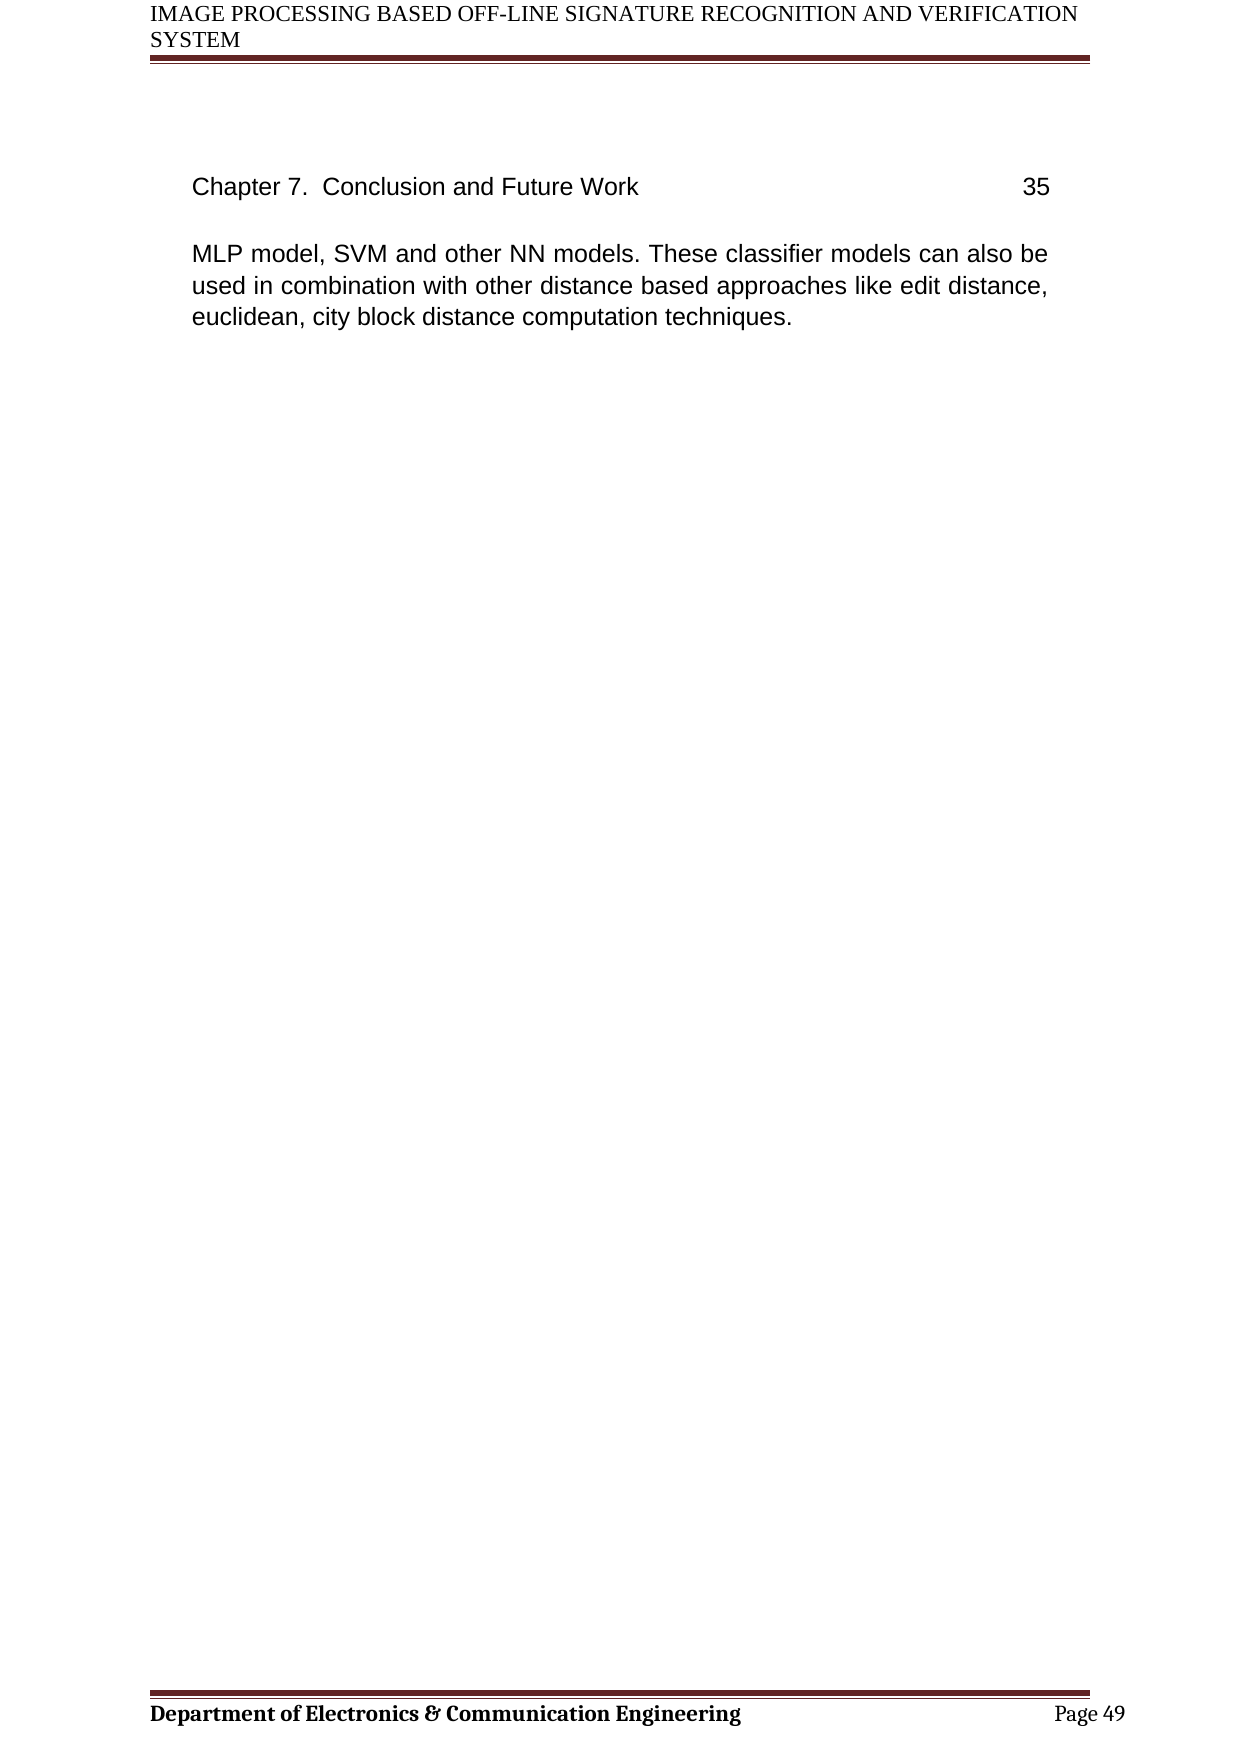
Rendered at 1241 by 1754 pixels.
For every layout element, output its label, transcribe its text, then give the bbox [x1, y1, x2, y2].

table_header Chapter 7. Conclusion and Future Work [192, 170, 829, 201]
table_header 35 [829, 170, 1050, 201]
text MLP model, SVM and other NN models. These classifier models can also be used in combination with other distance based approaches like edit distance, euclidean, city block distance computation techniques. [192, 239, 1050, 331]
